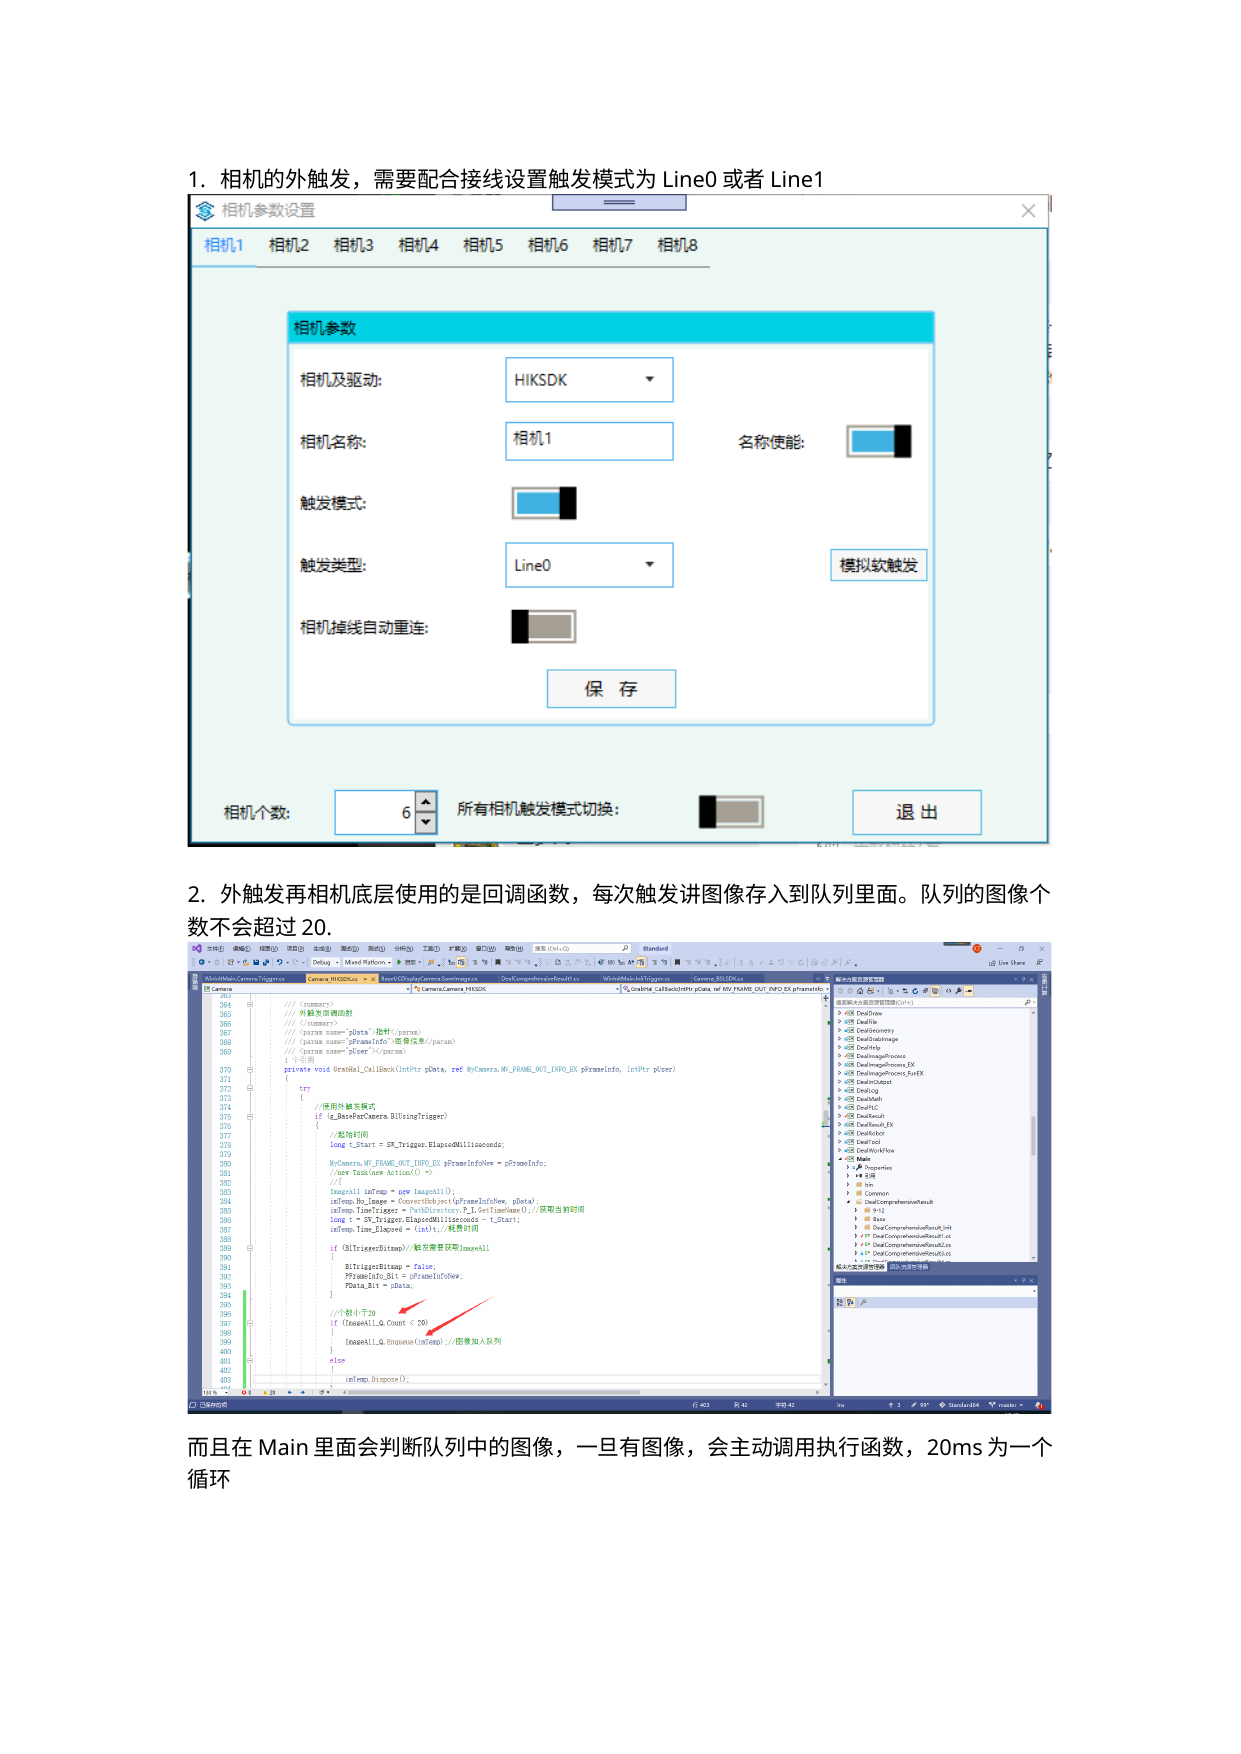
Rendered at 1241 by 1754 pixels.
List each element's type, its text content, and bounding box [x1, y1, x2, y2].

picture [187, 942, 1052, 1414]
list 相机的外触发，需要配合接线设置触发模式为Line0或者Line1 [187, 162, 1053, 194]
list 外触发再相机底层使用的是回调函数，每次触发讲图像存入到队列里面。队列的图像个数不会超过20. [187, 877, 1053, 942]
picture [187, 194, 1052, 847]
list 而且在Main里面会判断队列中的图像，一旦有图像，会主动调用执行函数，20ms为一个循环 [187, 1429, 1053, 1494]
